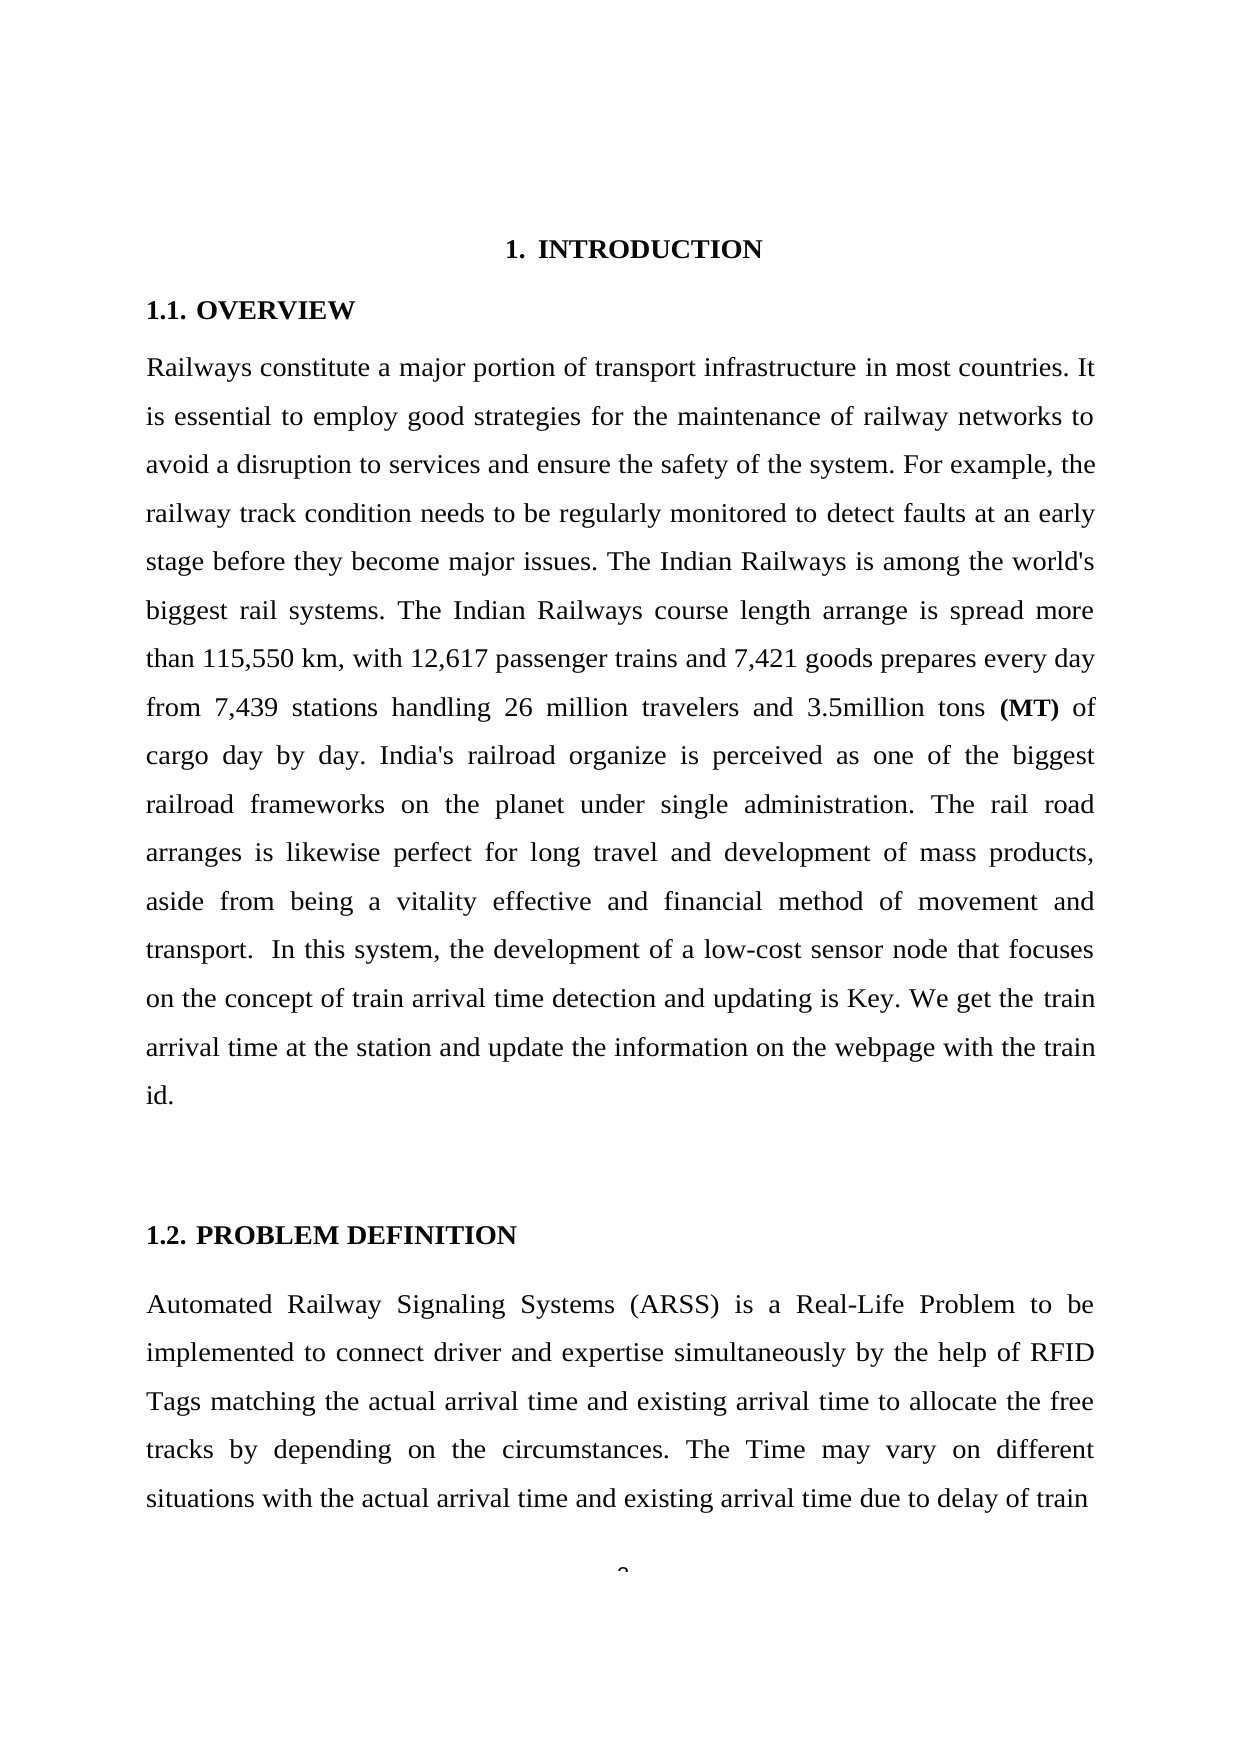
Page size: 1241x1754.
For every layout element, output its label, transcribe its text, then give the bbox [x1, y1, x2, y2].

list OVERVIEW [146, 294, 1171, 325]
subtitle PROBLEM DEFINITION [146, 1219, 1171, 1250]
subtitle INTRODUCTION [505, 233, 1171, 264]
text Automated Railway Signaling Systems (ARSS) is a Real-Life Problem to be implemented to connect driver and expertise simultaneously by the help of RFID Tags matching the actual arrival time and existing arrival time to allocate the free tracks by depending on the circumstances. The Time may vary on different situations with the actual arrival time and existing arrival time due to delay of train [146, 1288, 1096, 1513]
text Railways constitute a major portion of transport infrastructure in most countries. It is essential to employ good strategies for the maintenance of railway networks to avoid a disruption to services and ensure the safety of the system. For example, the railway track condition needs to be regularly monitored to detect faults at an early stage before they become major issues. The Indian Railways is among the world's biggest rail systems. The Indian Railways course length arrange is spread more than 115,550 km, with 12,617 passenger trains and 7,421 goods prepares every day from 7,439 stations handling 26 million travelers and 3.5million tons (MT) of cargo day by day. India's railroad organize is perceived as one of the biggest railroad frameworks on the planet under single administration. The rail road arranges is likewise perfect for long travel and development of mass products, aside from being a vitality effective and financial method of movement and transport. In this system, the development of a low-cost sensor node that focuses on the concept of train arrival time detection and updating is Key. We get the train arrival time at the station and update the information on the webpage with the train id. [146, 351, 1096, 1110]
